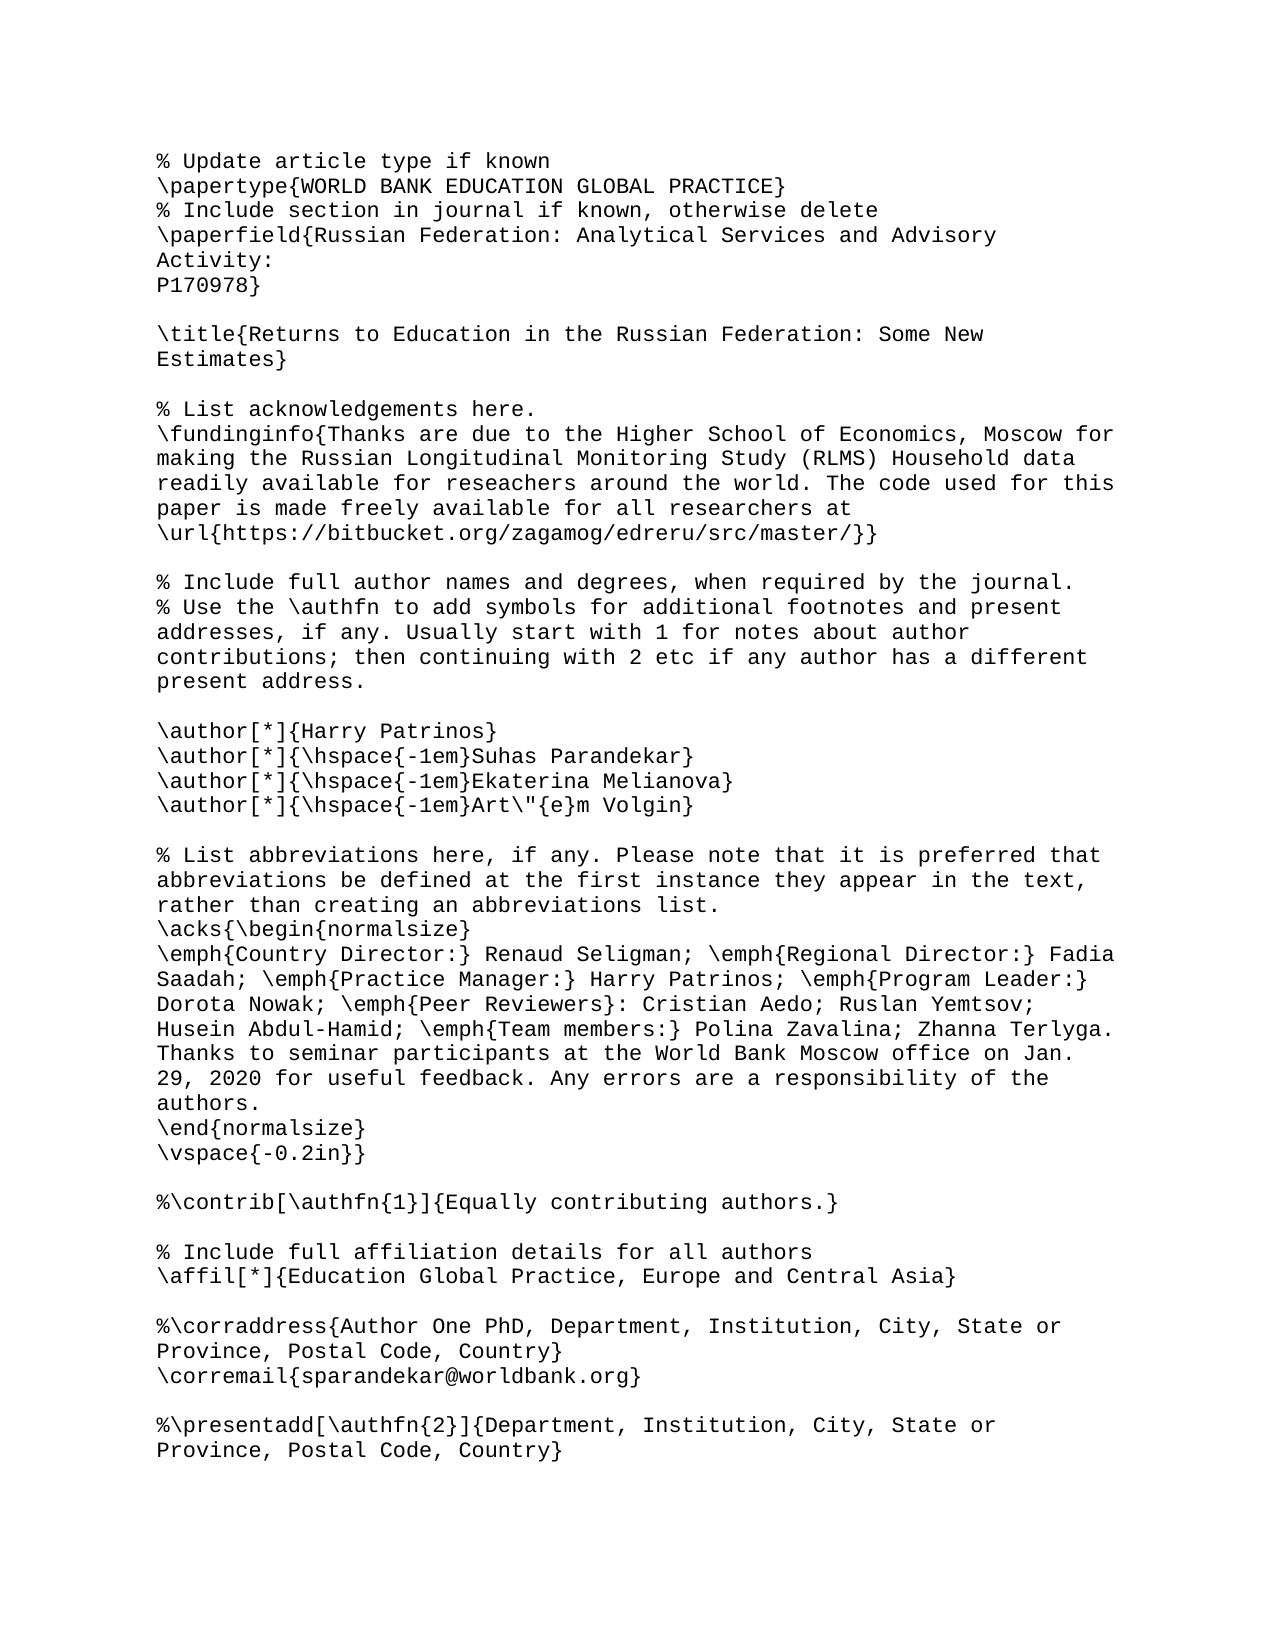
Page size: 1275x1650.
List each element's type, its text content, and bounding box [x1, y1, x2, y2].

text %\contrib[\authfn{1}]{Equally contributing authors.} [156, 1191, 1118, 1216]
text \acks{\begin{normalsize} [156, 918, 1118, 943]
text % Include full author names and degrees, when required by the journal. [156, 571, 1118, 596]
text \author[*]{\hspace{-1em}Ekaterina Melianova} [156, 770, 1118, 794]
text % Update article type if known [156, 150, 1118, 175]
text \emph{Country Director:} Renaud Seligman; \emph{Regional Director:} Fadia Saadah; \emph{Practice Manager:} Harry Patrinos; \emph{Program Leader:} Dorota Nowak; \emph{Peer Reviewers}: Cristian Aedo; Ruslan Yemtsov; Husein Abdul-Hamid; \emph{Team members:} Polina Zavalina; Zhanna Terlyga. Thanks to seminar participants at the World Bank Moscow office on Jan. 29, 2020 for useful feedback. Any errors are a responsibility of the authors. [156, 943, 1118, 1117]
text \author[*]{\hspace{-1em}Suhas Parandekar} [156, 745, 1118, 770]
text % List abbreviations here, if any. Please note that it is preferred that abbreviations be defined at the first instance they appear in the text, rather than creating an abbreviations list. [156, 844, 1118, 918]
text % Include section in journal if known, otherwise delete [156, 199, 1118, 224]
text \fundinginfo{Thanks are due to the Higher School of Economics, Moscow for making the Russian Longitudinal Monitoring Study (RLMS) Household data readily available for reseachers around the world. The code used for this paper is made freely available for all researchers at \url{https://bitbucket.org/zagamog/edreru/src/master/}} [156, 423, 1118, 547]
text %\presentadd[\authfn{2}]{Department, Institution, City, State or Province, Postal Code, Country} [156, 1414, 1118, 1464]
text \author[*]{Harry Patrinos} [156, 720, 1118, 745]
text % Use the \authfn to add symbols for additional footnotes and present addresses, if any. Usually start with 1 for notes about author contributions; then continuing with 2 etc if any author has a different present address. [156, 596, 1118, 695]
text \author[*]{\hspace{-1em}Art\"{e}m Volgin} [156, 794, 1118, 819]
text %\corraddress{Author One PhD, Department, Institution, City, State or Province, Postal Code, Country} [156, 1315, 1118, 1365]
text \papertype{WORLD BANK EDUCATION GLOBAL PRACTICE} [156, 175, 1118, 199]
text \corremail{sparandekar@worldbank.org} [156, 1365, 1118, 1389]
text % List acknowledgements here. [156, 398, 1118, 423]
text % Include full affiliation details for all authors [156, 1241, 1118, 1266]
text \paperfield{Russian Federation: Analytical Services and Advisory Activity: [156, 224, 1118, 274]
text \title{Returns to Education in the Russian Federation: Some New Estimates} [156, 323, 1118, 373]
text \end{normalsize} [156, 1117, 1118, 1142]
text P170978} [156, 274, 1118, 299]
text \affil[*]{Education Global Practice, Europe and Central Asia} [156, 1266, 1118, 1290]
text \vspace{-0.2in}} [156, 1142, 1118, 1166]
